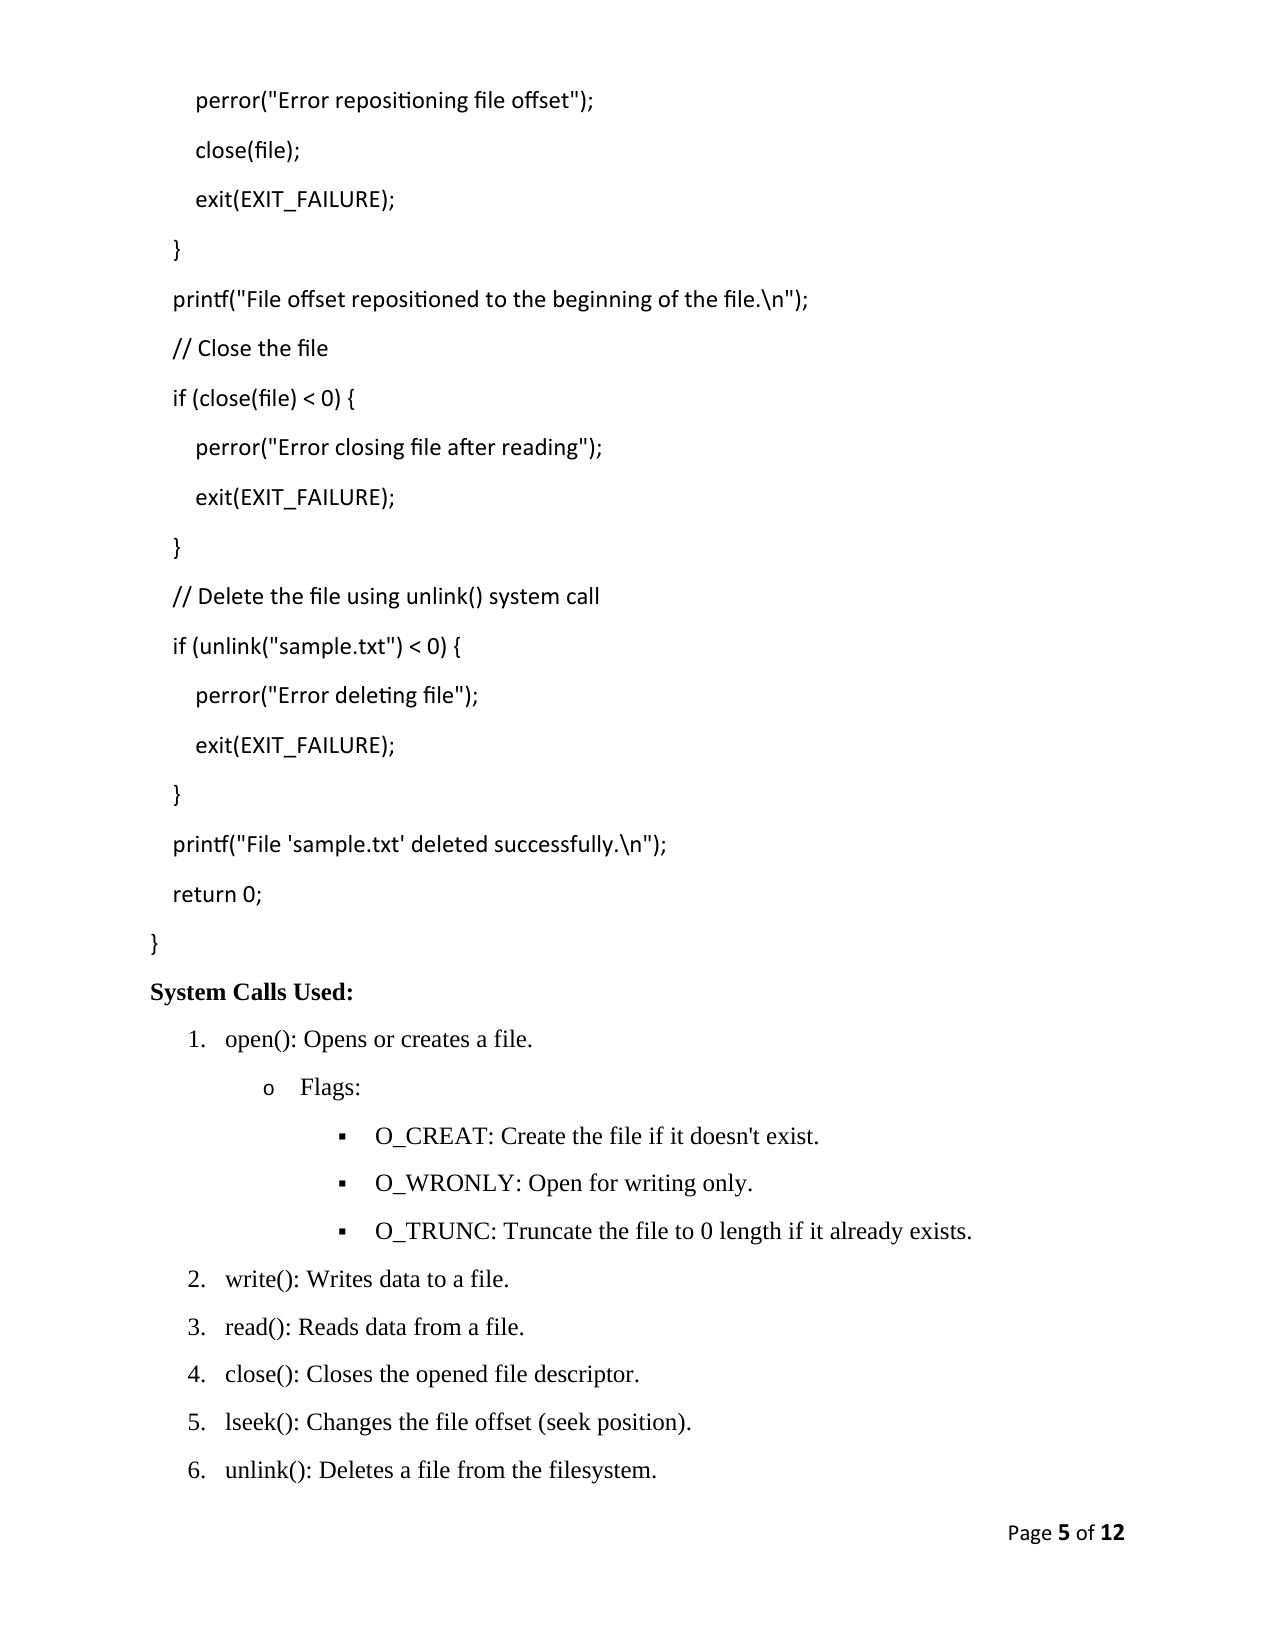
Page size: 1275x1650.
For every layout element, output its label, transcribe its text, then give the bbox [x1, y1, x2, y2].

text } [150, 233, 1125, 264]
text // Close the file [150, 332, 1125, 363]
list lseek(): Changes the file offset (seek position). [187, 1407, 1125, 1436]
text if (close(file) < 0) { [150, 382, 1125, 412]
text } [150, 778, 1125, 809]
text // Delete the file using unlink() system call [150, 580, 1125, 611]
list read(): Reads data from a file. [187, 1312, 1125, 1340]
text printf("File 'sample.txt' deleted successfully.\n"); [150, 828, 1125, 859]
text printf("File offset repositioned to the beginning of the file.\n"); [150, 283, 1125, 313]
text if (unlink("sample.txt") < 0) { [150, 630, 1125, 660]
text System Calls Used: [150, 977, 1125, 1006]
list unlink(): Deletes a file from the filesystem. [187, 1455, 1125, 1483]
list Flags: [262, 1072, 1125, 1102]
text return 0; [150, 878, 1125, 908]
text perror("Error closing file after reading"); [150, 431, 1125, 462]
list O_CREAT: Create the file if it doesn't exist. [337, 1121, 1125, 1149]
list close(): Closes the opened file descriptor. [187, 1359, 1125, 1388]
text perror("Error deleting file"); [150, 679, 1125, 710]
text exit(EXIT_FAILURE); [150, 729, 1125, 759]
text } [150, 927, 1125, 958]
text close(file); [150, 134, 1125, 164]
list O_WRONLY: Open for writing only. [337, 1168, 1125, 1197]
list write(): Writes data to a file. [187, 1264, 1125, 1293]
text } [150, 531, 1125, 561]
text exit(EXIT_FAILURE); [150, 183, 1125, 214]
list O_TRUNC: Truncate the file to 0 length if it already exists. [337, 1216, 1125, 1245]
list open(): Opens or creates a file. [187, 1024, 1125, 1053]
text exit(EXIT_FAILURE); [150, 481, 1125, 512]
text perror("Error repositioning file offset"); [150, 84, 1125, 115]
